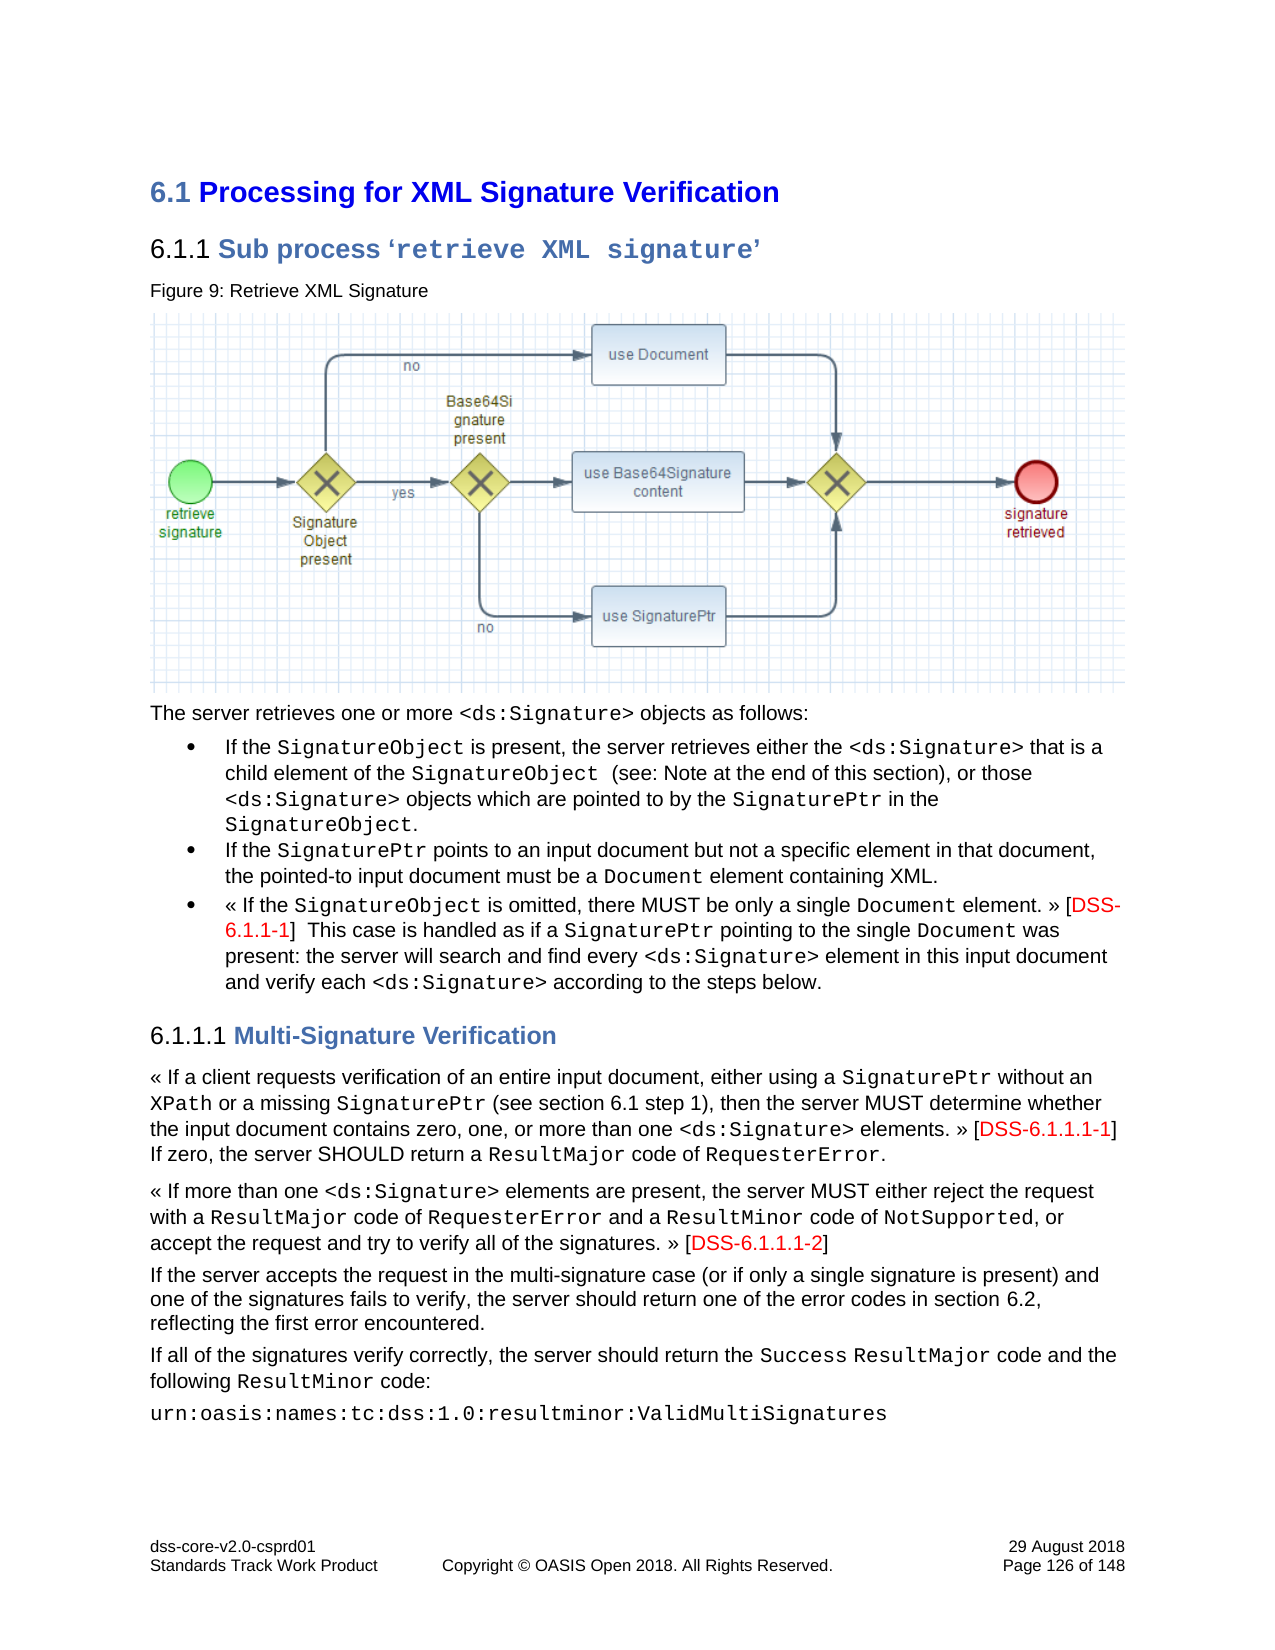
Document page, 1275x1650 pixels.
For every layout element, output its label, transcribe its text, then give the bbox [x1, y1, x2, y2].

subtitle Sub process ‘retrieve XML signature’ [150, 233, 1125, 267]
text « If a client requests verification of an entire input document, either using a SignaturePtr without an XPath or a missing SignaturePtr (see section 7.1 step 1), then the server MUST determine whether the input document contains zero, one, or more than one <ds:Signature> elements. » [DSS-6.1.1.1-1] If zero, the server SHOULD return a ResultMajor code of RequesterError. [150, 1062, 1125, 1168]
text Figure 9: Retrieve XML Signature [150, 279, 1125, 301]
subtitle Processing for XML Signature Verification [150, 175, 1125, 208]
list « If the SignatureObject is omitted, there MUST be only a single Document element. » [DSS-6.1.1-1] This case is handled as if a SignaturePtr pointing to the single Document was present: the server will search and find every <ds:Signature> element in this input document and verify each <ds:Signature> according to the steps below. [187, 890, 1125, 996]
list If the SignatureObject is present, the server retrieves either the <ds:Signature> that is a child element of the SignatureObject (see: Note at the end of this section), or those <ds:Signature> objects which are pointed to by the SignaturePtr in the SignatureObject. [187, 735, 1125, 838]
subtitle Multi-Signature Verification [150, 1021, 1125, 1049]
text « If more than one <ds:Signature> elements are present, the server MUST either reject the request with a ResultMajor code of RequesterError and a ResultMinor code of NotSupported, or accept the request and try to verify all of the signatures. » [DSS-6.1.1.1-2] [150, 1176, 1125, 1255]
text If all of the signatures verify correctly, the server should return the Success ResultMajor code and the following ResultMinor code: [150, 1343, 1125, 1395]
text urn:oasis:names:tc:dss:1.0:resultminor:ValidMultiSignatures [150, 1403, 1125, 1427]
list If the SignaturePtr points to an input document but not a specific element in that document, the pointed-to input document must be a Document element containing XML. [187, 838, 1125, 890]
text The server retrieves one or more <ds:Signature> objects as follows: [150, 701, 1125, 726]
picture [150, 313, 1125, 693]
text If the server accepts the request in the multi-signature case (or if only a single signature is present) and one of the signatures fails to verify, the server should return one of the error codes in section 7.2, reflecting the first error encountered. [150, 1263, 1125, 1335]
